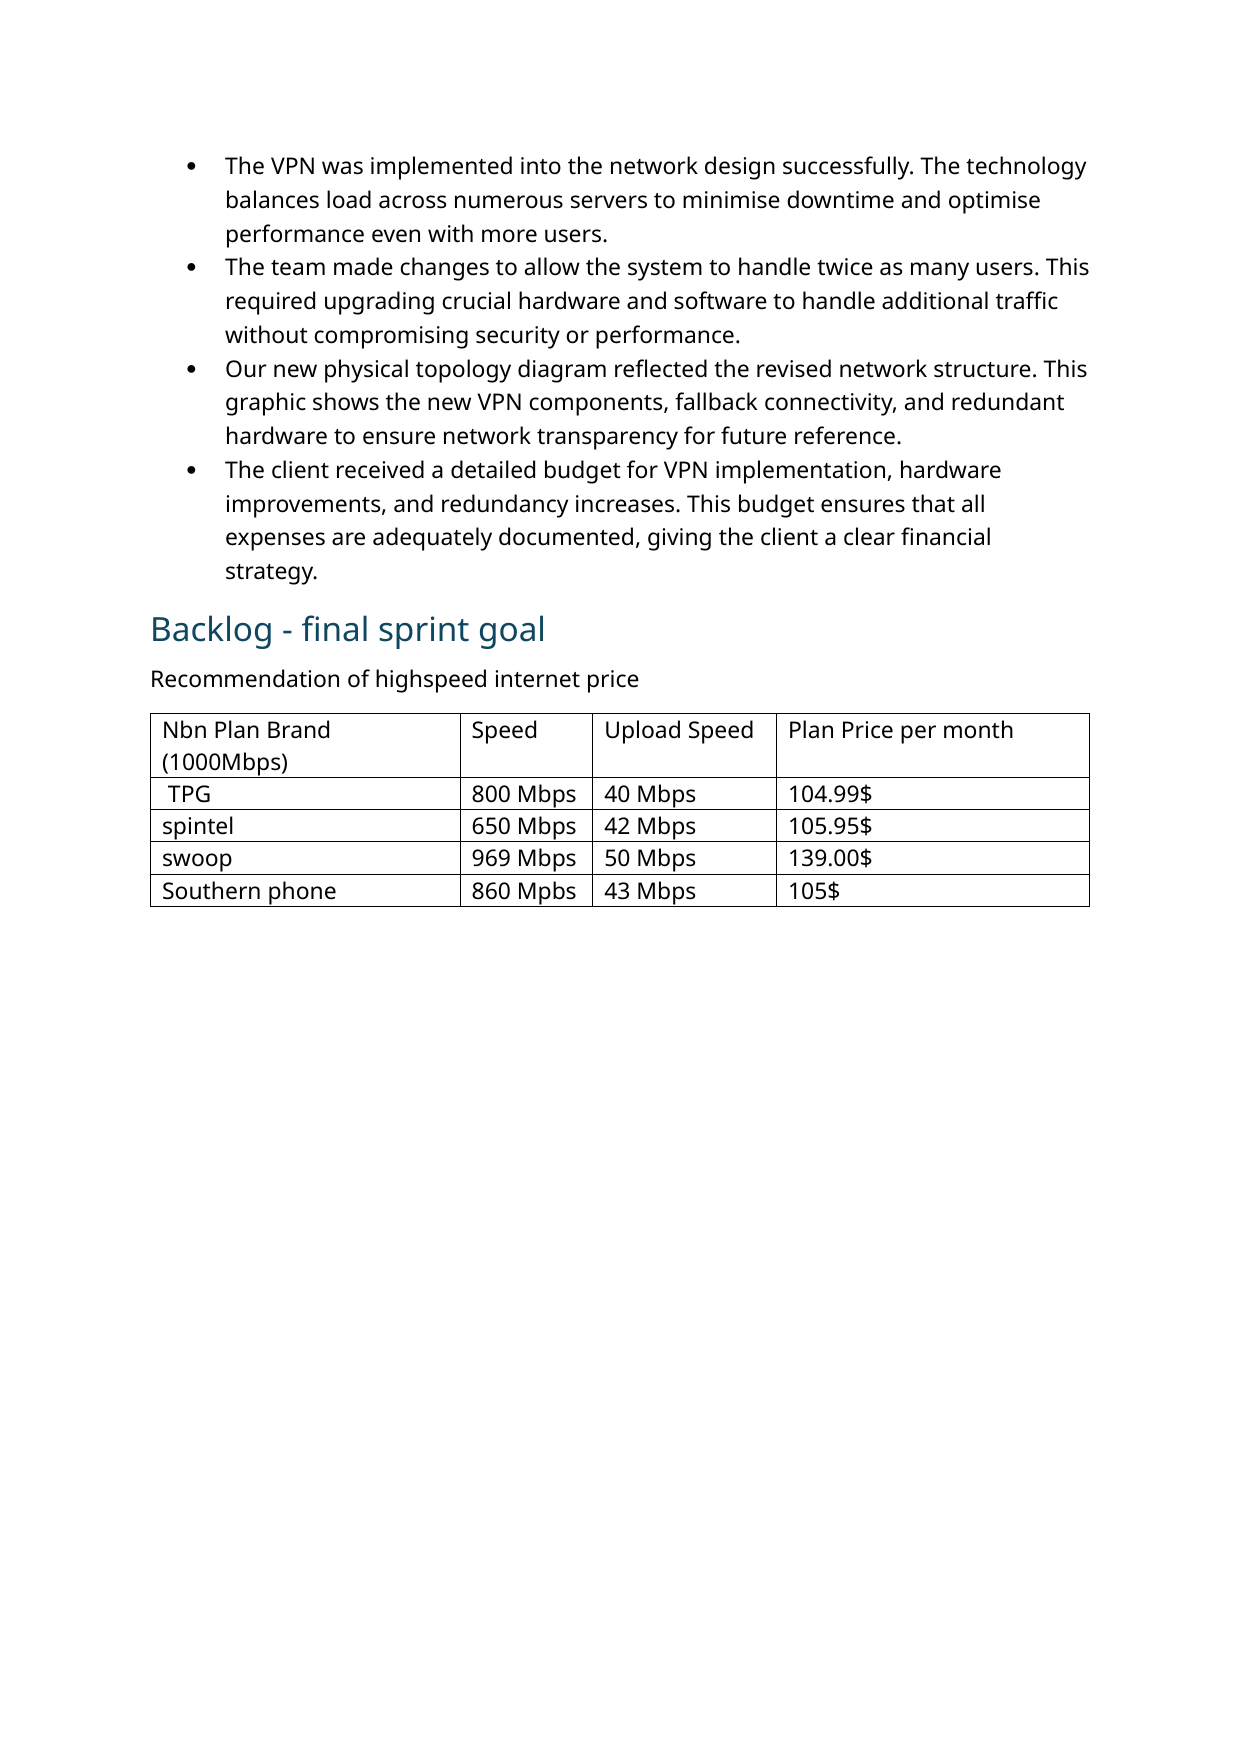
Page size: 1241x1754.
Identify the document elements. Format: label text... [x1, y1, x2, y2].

table_cell 105$ [777, 875, 1089, 906]
table_cell 969 Mbps [461, 842, 592, 873]
table_header Speed [461, 714, 592, 777]
table_header Nbn Plan Brand (1000Mbps) [151, 714, 460, 777]
table_cell 105.95$ [777, 810, 1089, 841]
list The client received a detailed budget for VPN implementation, hardware improvements, and redundancy increases. This budget ensures that all expenses are adequately documented, giving the client a clear financial strategy. [187, 454, 1090, 586]
text Recommendation of highspeed internet price [150, 663, 1090, 694]
table_header Plan Price per month [777, 714, 1089, 777]
table_header Upload Speed [593, 714, 776, 777]
list Our new physical topology diagram reflected the revised network structure. This graphic shows the new VPN components, fallback connectivity, and redundant hardware to ensure network transparency for future reference. [187, 352, 1090, 451]
table_cell 42 Mbps [593, 810, 776, 841]
table_cell swoop [151, 842, 460, 873]
table_cell 40 Mbps [593, 778, 776, 809]
table_cell TPG [151, 778, 460, 809]
table_cell 650 Mbps [461, 810, 592, 841]
table_cell 860 Mpbs [461, 875, 592, 906]
table_cell 139.00$ [777, 842, 1089, 873]
table_cell 50 Mbps [593, 842, 776, 873]
table_cell spintel [151, 810, 460, 841]
table_cell 104.99$ [777, 778, 1089, 809]
table_cell Southern phone [151, 875, 460, 906]
table_cell 800 Mbps [461, 778, 592, 809]
list The VPN was implemented into the network design successfully. The technology balances load across numerous servers to minimise downtime and optimise performance even with more users. [187, 150, 1090, 249]
subtitle Backlog - final sprint goal [150, 605, 1090, 651]
table_cell 43 Mbps [593, 875, 776, 906]
